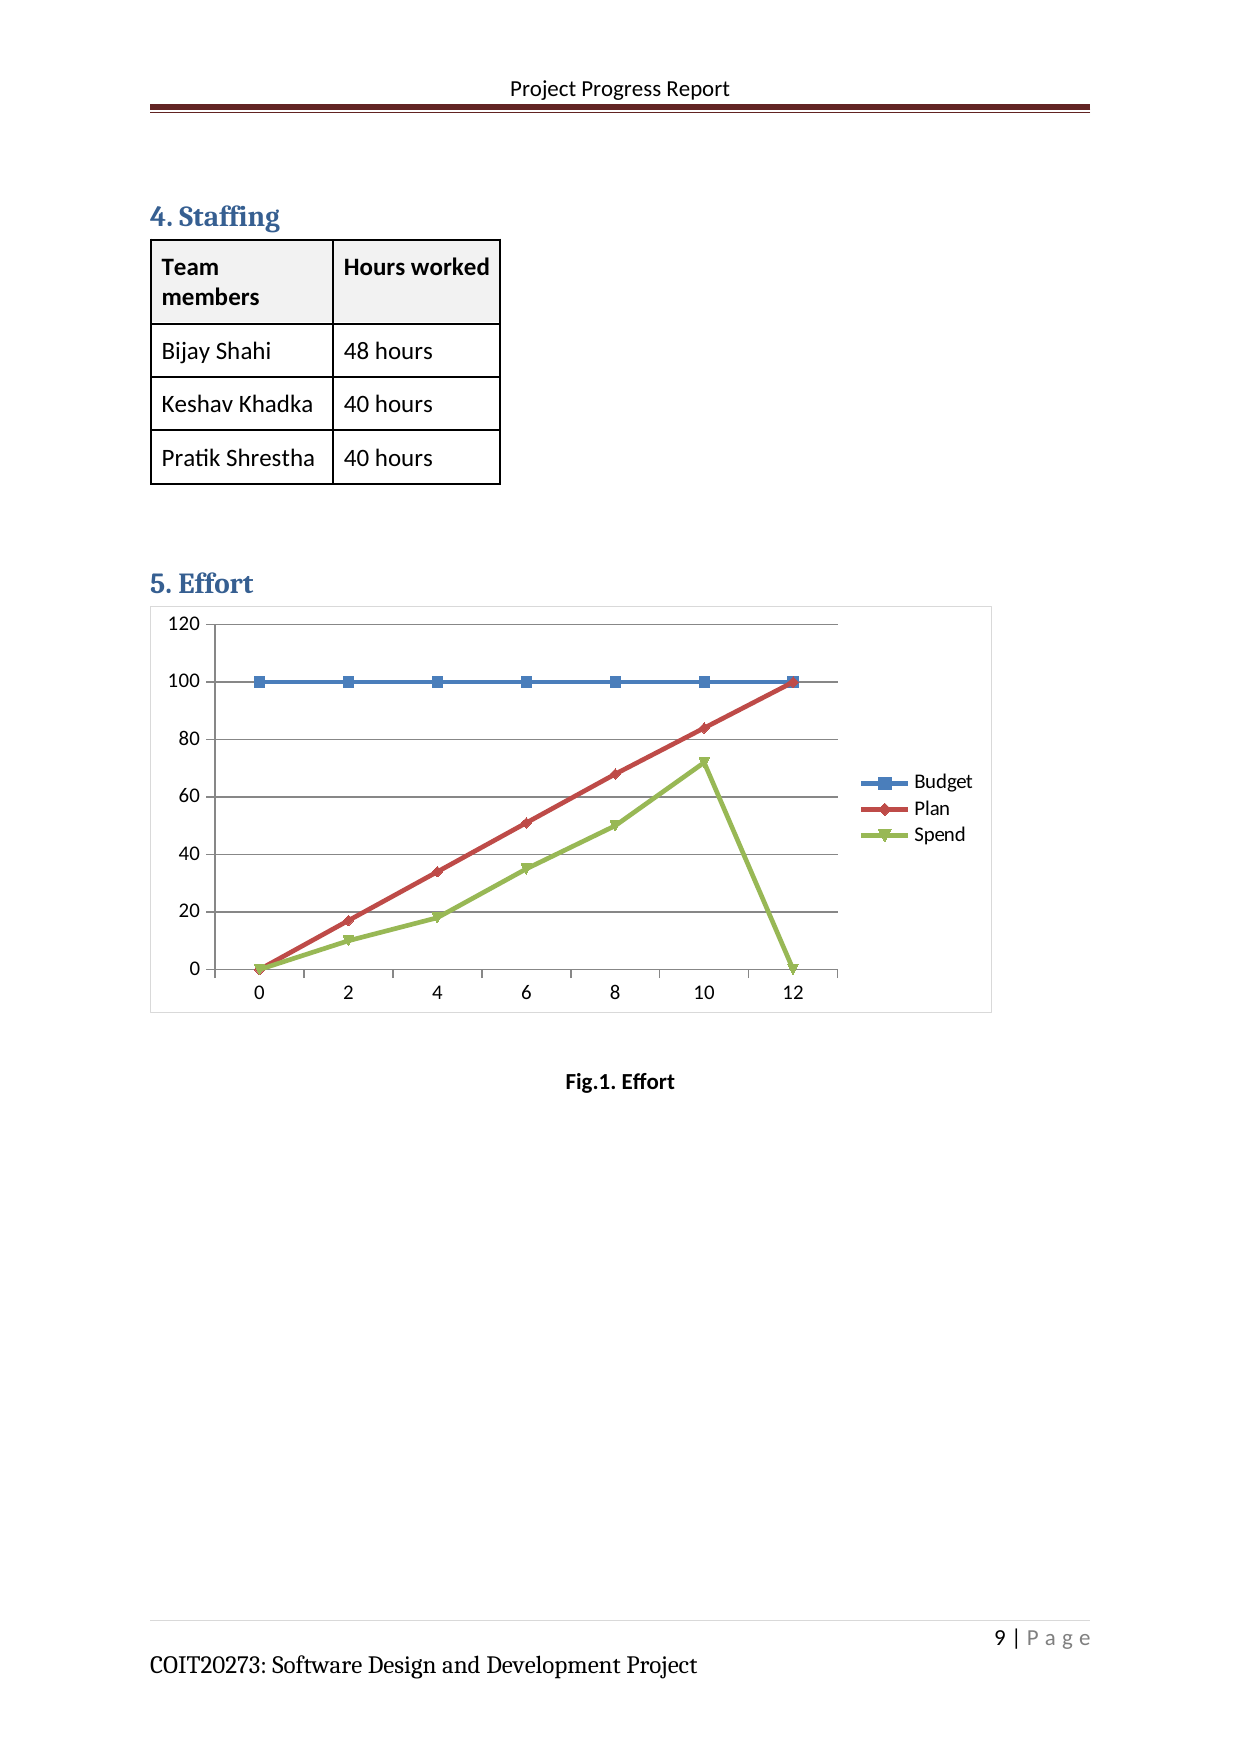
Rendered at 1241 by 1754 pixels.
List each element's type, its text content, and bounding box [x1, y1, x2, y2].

table_header Team members [152, 241, 332, 322]
table_cell Bijay Shahi [152, 325, 332, 376]
subtitle 4. Staffing [150, 200, 1090, 233]
table_cell Pratik Shrestha [152, 431, 332, 483]
subtitle 5. Effort [150, 567, 1090, 601]
table_cell 48 hours [334, 325, 499, 376]
table_cell 40 hours [334, 378, 499, 429]
table_cell 40 hours [334, 431, 499, 483]
table_cell Keshav Khadka [152, 378, 332, 429]
text Fig.1. Effort [150, 1067, 1090, 1095]
table_header Hours worked [334, 241, 499, 322]
